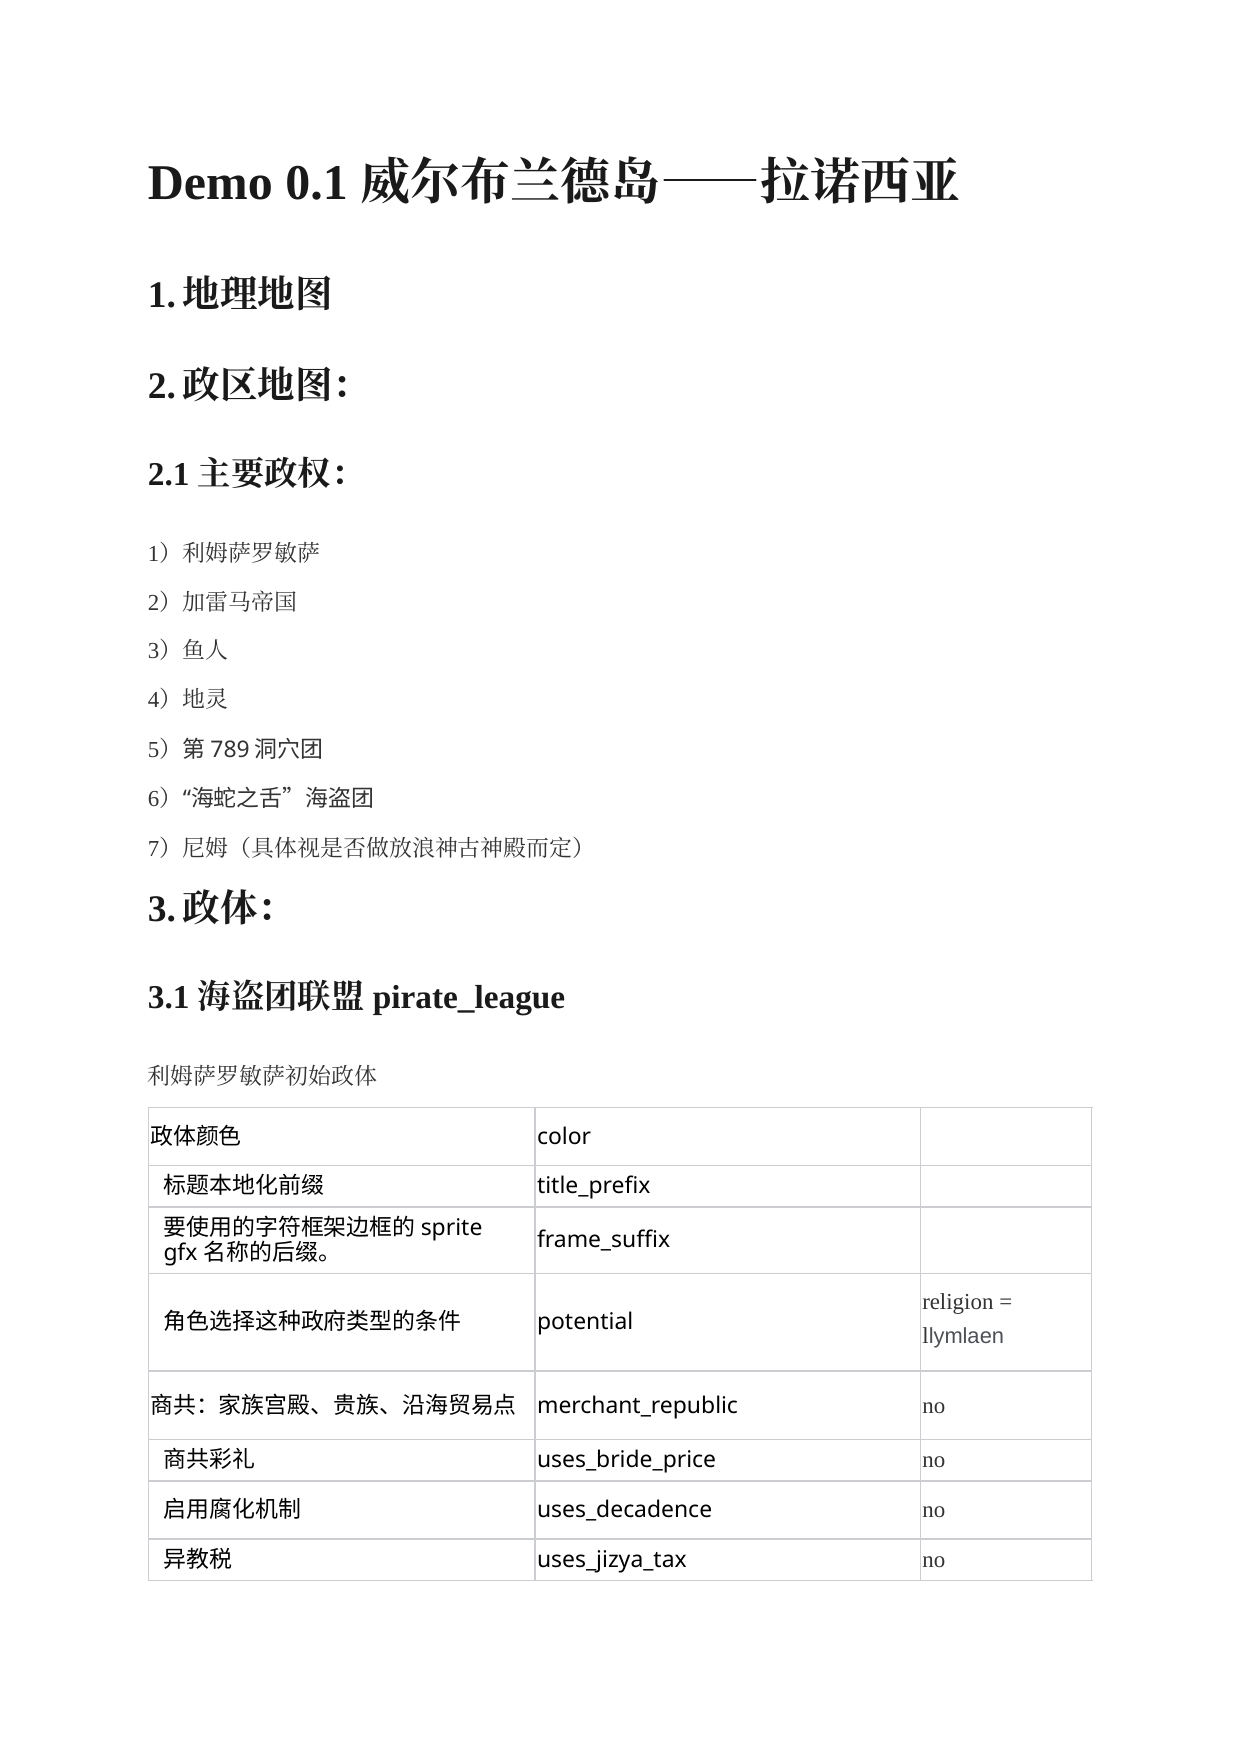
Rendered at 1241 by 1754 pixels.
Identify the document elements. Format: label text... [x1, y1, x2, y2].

table_cell no [921, 1482, 1091, 1538]
table_cell no [921, 1440, 1091, 1480]
subtitle 政区地图： [148, 355, 1093, 409]
table_cell [921, 1208, 1091, 1273]
table_cell 标题本地化前缀 [149, 1166, 534, 1206]
table_cell potential [536, 1274, 920, 1370]
table_cell 商共彩礼 [149, 1440, 534, 1480]
list 第789洞穴团 [148, 730, 1093, 764]
subtitle 2.1 主要政权： [148, 447, 1093, 495]
table_header color [536, 1108, 920, 1164]
table_cell uses_jizya_tax [536, 1540, 920, 1580]
table_cell title_prefix [536, 1166, 920, 1206]
subtitle 政体： [148, 878, 1093, 932]
table_cell 要使用的字符框架边框的 sprite gfx 名称的后缀。 [149, 1208, 534, 1273]
table_cell no [921, 1372, 1091, 1439]
list 利姆萨罗敏萨初始政体 [148, 1058, 1093, 1091]
list 尼姆（具体视是否做放浪神古神殿而定） [148, 829, 1093, 862]
table_cell 商共：家族宫殿、贵族、沿海贸易点 [149, 1372, 534, 1439]
table_cell 角色选择这种政府类型的条件 [149, 1274, 534, 1370]
subtitle 3.1 海盗团联盟 pirate_league [148, 970, 1093, 1018]
table_cell uses_bride_price [536, 1440, 920, 1480]
table_cell uses_decadence [536, 1482, 920, 1538]
table_cell 异教税 [149, 1540, 534, 1580]
table_cell [921, 1166, 1091, 1206]
table_cell frame_suffix [536, 1208, 920, 1273]
list 利姆萨罗敏萨 [148, 534, 1093, 567]
title Demo 0.1 威尔布兰德岛——拉诺西亚 [148, 142, 1093, 214]
list 加雷马帝国 [148, 583, 1093, 616]
list 鱼人 [148, 632, 1093, 665]
table_cell no [921, 1540, 1091, 1580]
list “海蛇之舌”海盗团 [148, 780, 1093, 813]
table_header [921, 1108, 1091, 1164]
table_cell merchant_republic [536, 1372, 920, 1439]
table_header 政体颜色 [149, 1108, 534, 1164]
table_cell religion = llymlaen [921, 1274, 1091, 1370]
table_cell 启用腐化机制 [149, 1482, 534, 1538]
list 地灵 [148, 681, 1093, 714]
subtitle 地理地图 [148, 264, 1093, 318]
